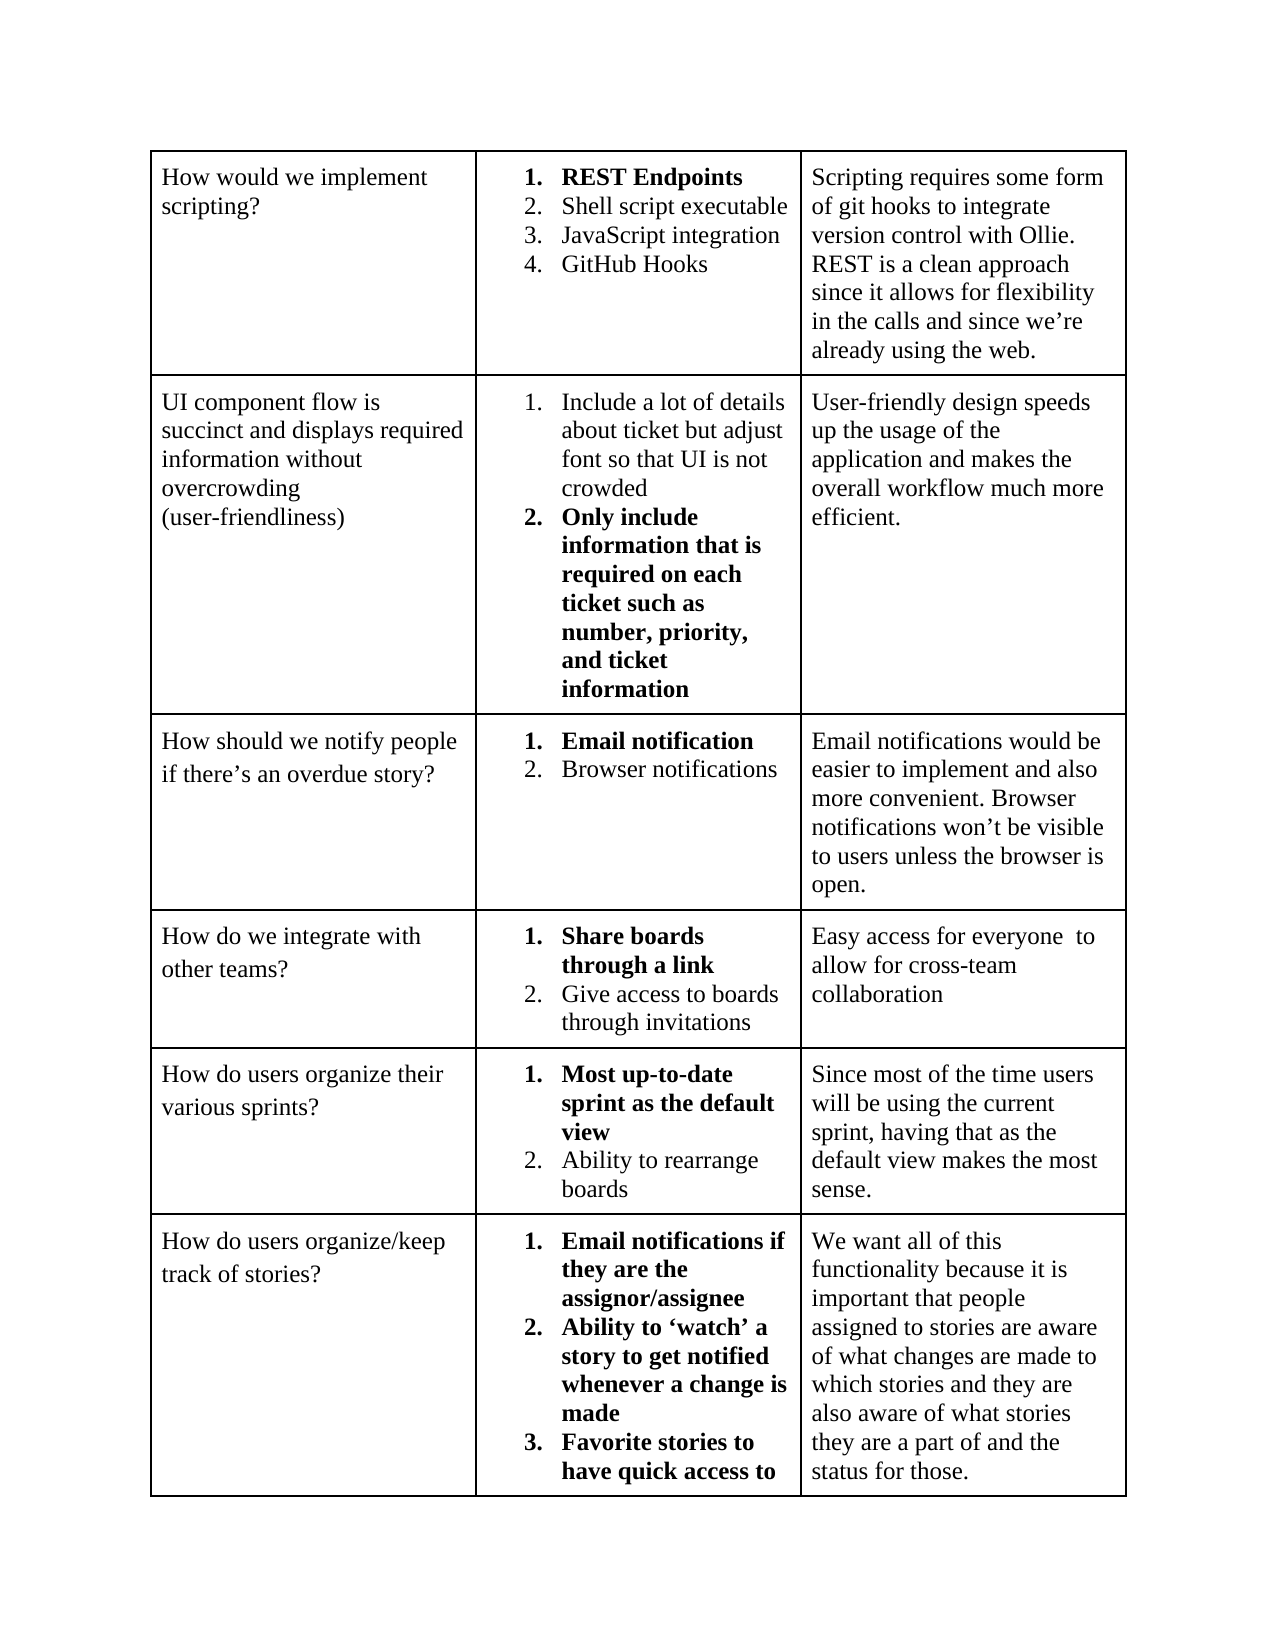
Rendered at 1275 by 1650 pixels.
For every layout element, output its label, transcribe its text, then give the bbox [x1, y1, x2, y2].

table_cell How do we integrate with other teams? [152, 911, 475, 1047]
table_cell How would we implement scripting? [152, 152, 475, 374]
table_cell Include a lot of details about ticket but adjust font so that UI is not crowded Only include information that is required on each ticket such as number, priority, and ticket information [477, 376, 800, 713]
table_cell UI component flow is succinct and displays required information without overcrowding (user-friendliness) [152, 376, 475, 713]
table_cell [477, 1215, 800, 1495]
table_cell Scripting requires some form of git hooks to integrate version control with Ollie. REST is a clean approach since it allows for flexibility in the calls and since we’re already using the web. [802, 152, 1125, 374]
table_cell REST Endpoints Shell script executable JavaScript integration GitHub Hooks [477, 152, 800, 374]
table_cell User-friendly design speeds up the usage of the application and makes the overall workflow much more efficient. [802, 376, 1125, 713]
table_cell Email notification Browser notifications [477, 715, 800, 909]
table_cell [152, 1215, 475, 1495]
table_cell How do users organize their various sprints? [152, 1049, 475, 1213]
table_cell Most up-to-date sprint as the default view Ability to rearrange boards [477, 1049, 800, 1213]
table_cell How should we notify people if there’s an overdue story? [152, 715, 475, 909]
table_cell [802, 1215, 1125, 1495]
table_cell Since most of the time users will be using the current sprint, having that as the default view makes the most sense. [802, 1049, 1125, 1213]
table_cell Share boards through a link Give access to boards through invitations [477, 911, 800, 1047]
table_cell Easy access for everyone to allow for cross-team collaboration [802, 911, 1125, 1047]
table_cell Email notifications would be easier to implement and also more convenient. Browser notifications won’t be visible to users unless the browser is open. [802, 715, 1125, 909]
